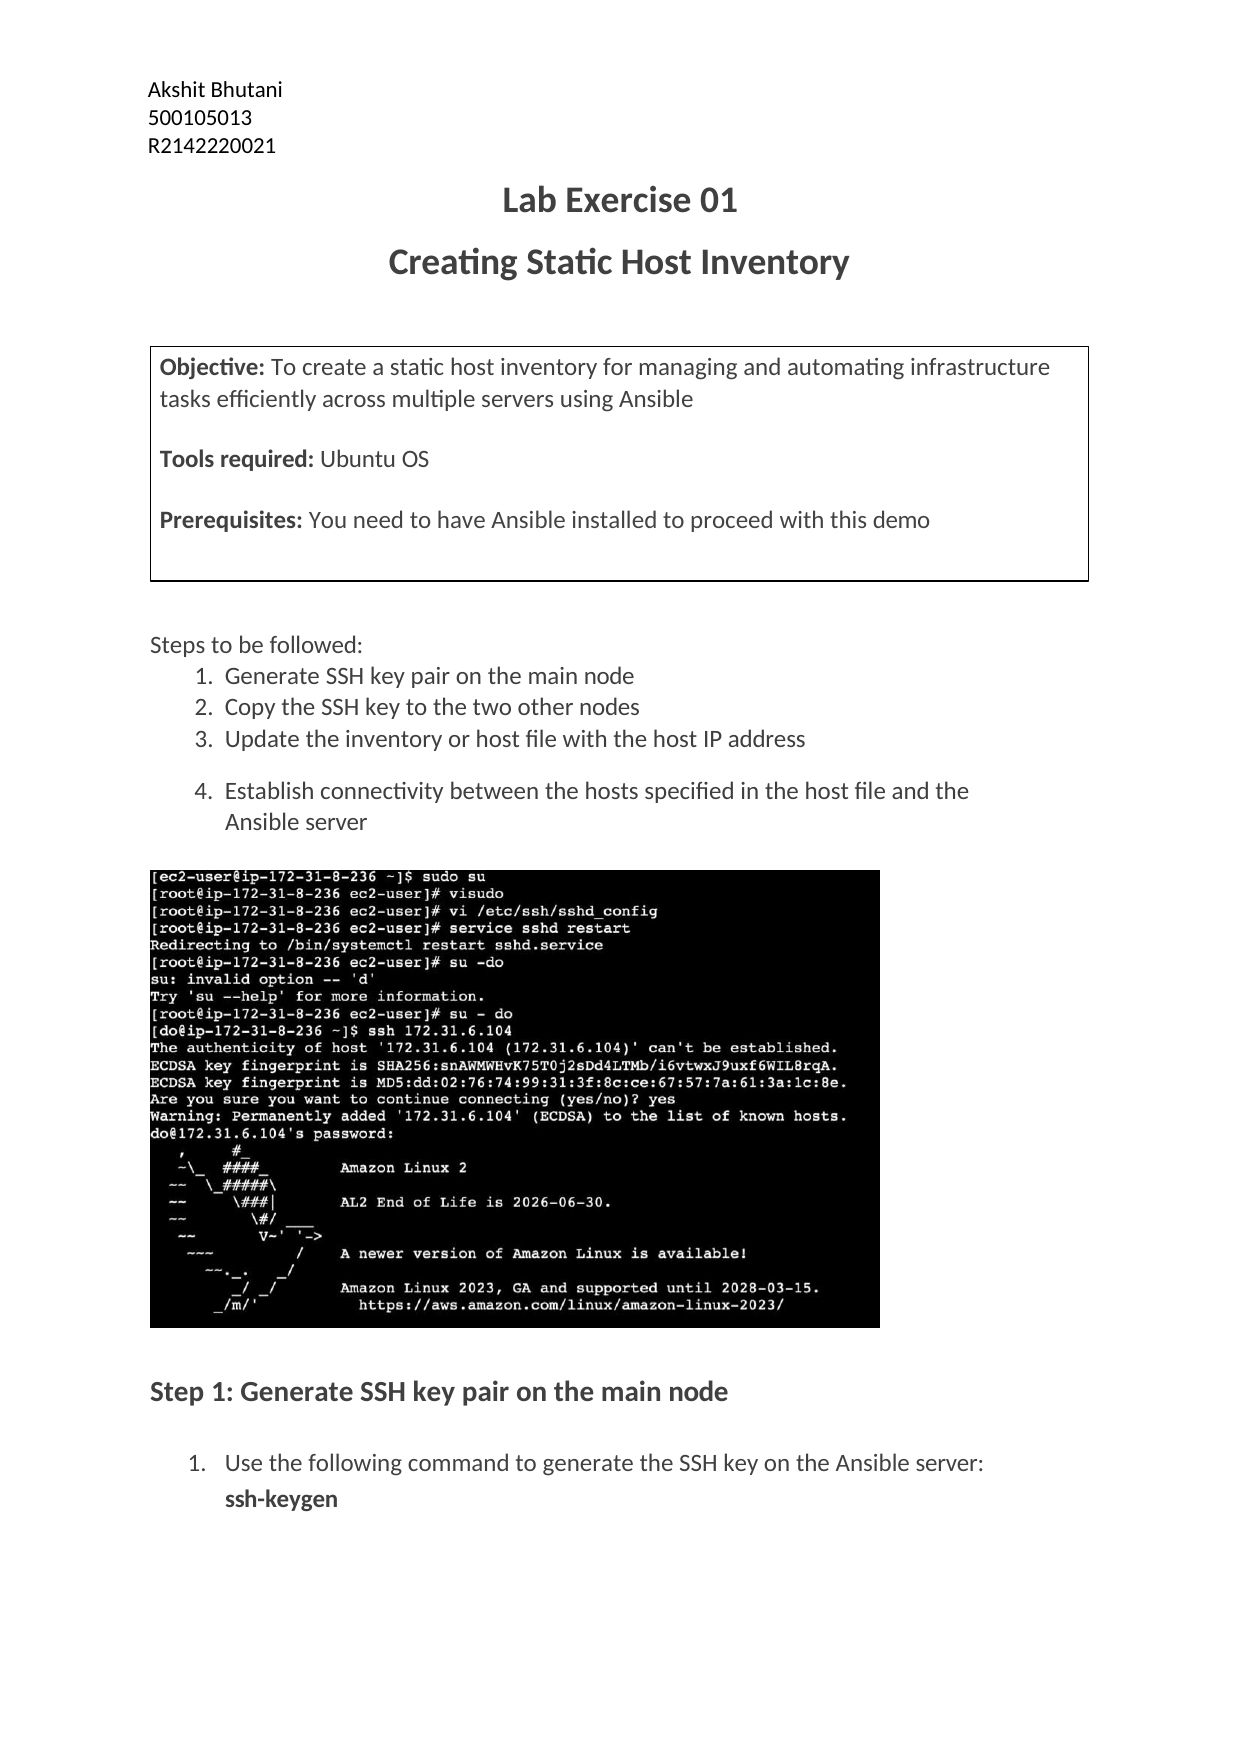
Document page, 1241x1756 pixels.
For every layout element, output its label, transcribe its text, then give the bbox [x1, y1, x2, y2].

list Copy the SSH key to the two other nodes [194, 692, 1137, 722]
subtitle Step 1: Generate SSH key pair on the main node [150, 1373, 1137, 1409]
list Update the inventory or host file with the host IP address [194, 723, 1137, 753]
picture [150, 870, 880, 1328]
list Generate SSH key pair on the main node [194, 660, 1137, 691]
title Lab Exercise 01 Creating Static Host Inventory [388, 176, 866, 283]
text Steps to be followed: [150, 629, 1137, 659]
list Use the following command to generate the SSH key on the Ansible server: [187, 1447, 1137, 1478]
list Establish connectivity between the hosts specified in the host file and the Ansible server [194, 775, 1045, 836]
text ssh-keygen [225, 1483, 1137, 1513]
